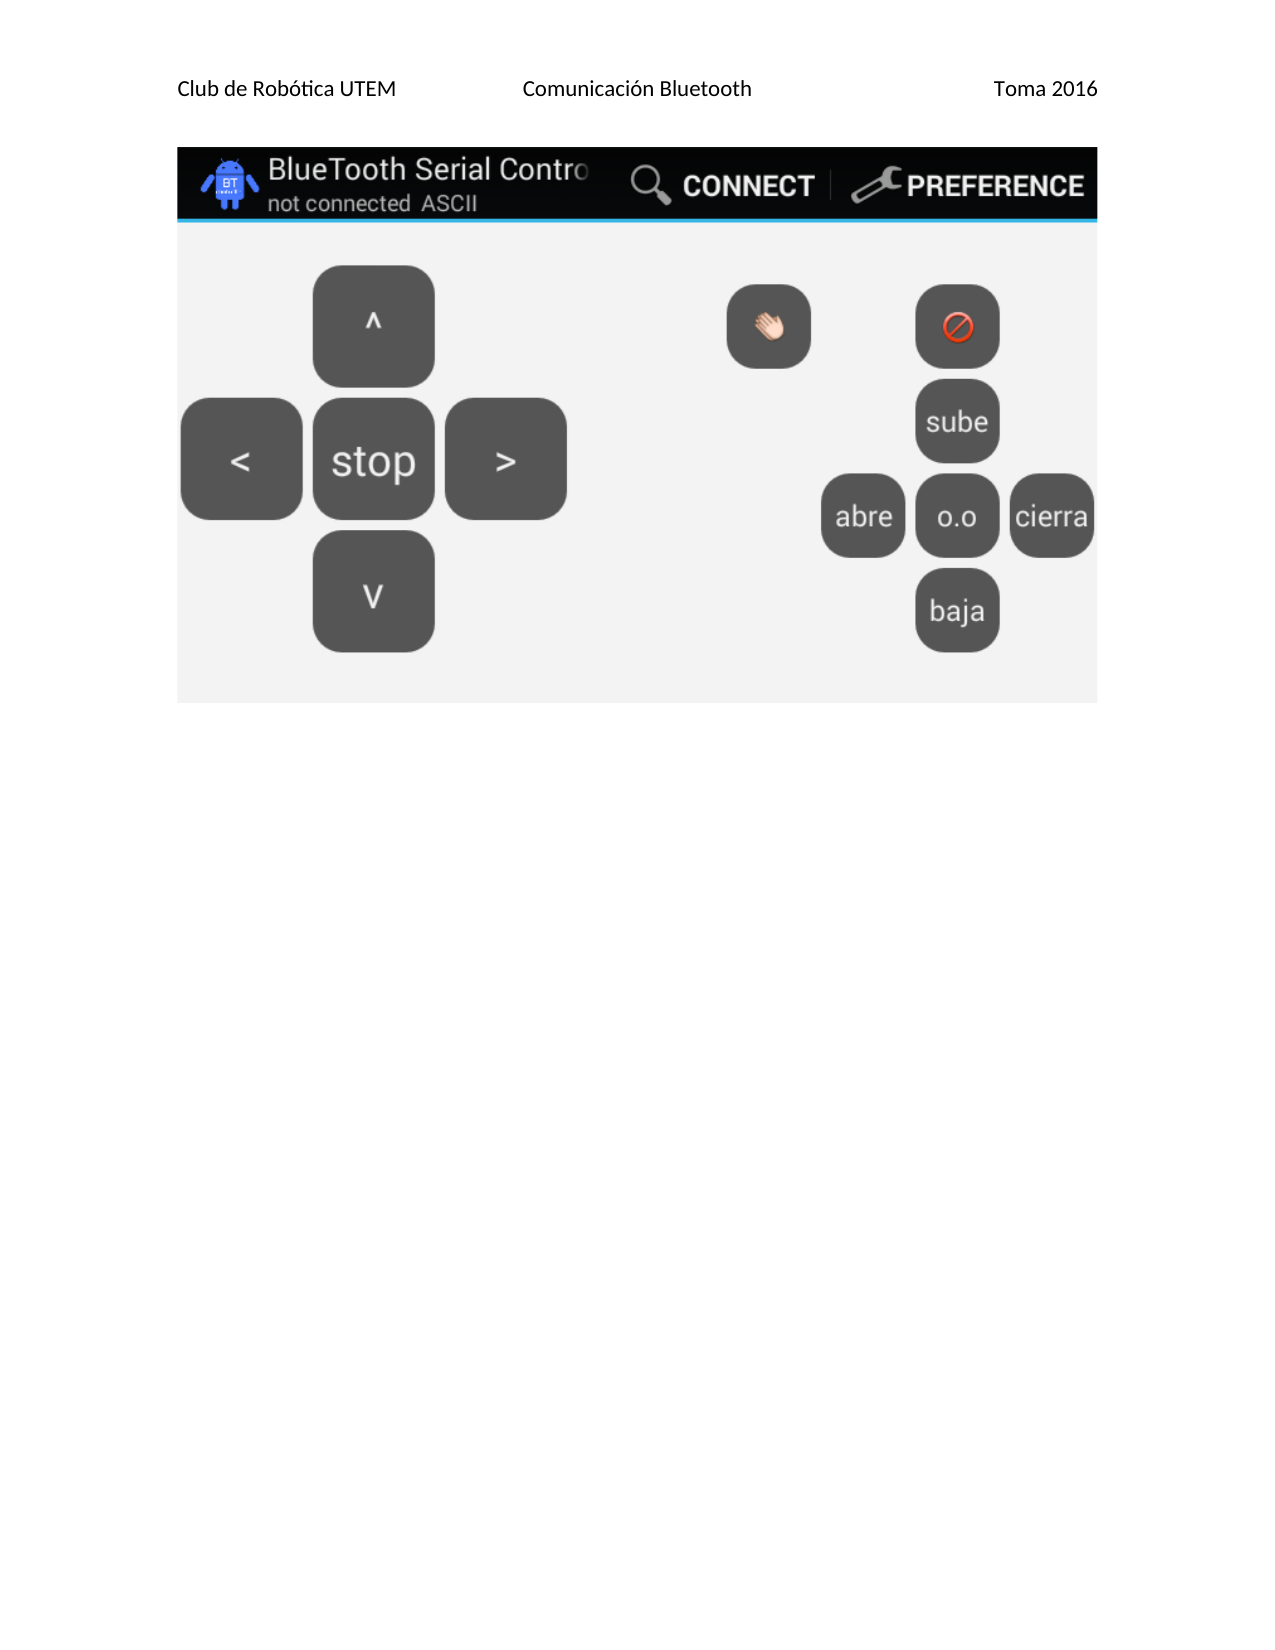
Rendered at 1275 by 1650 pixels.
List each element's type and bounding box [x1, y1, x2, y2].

picture [177, 147, 1098, 703]
